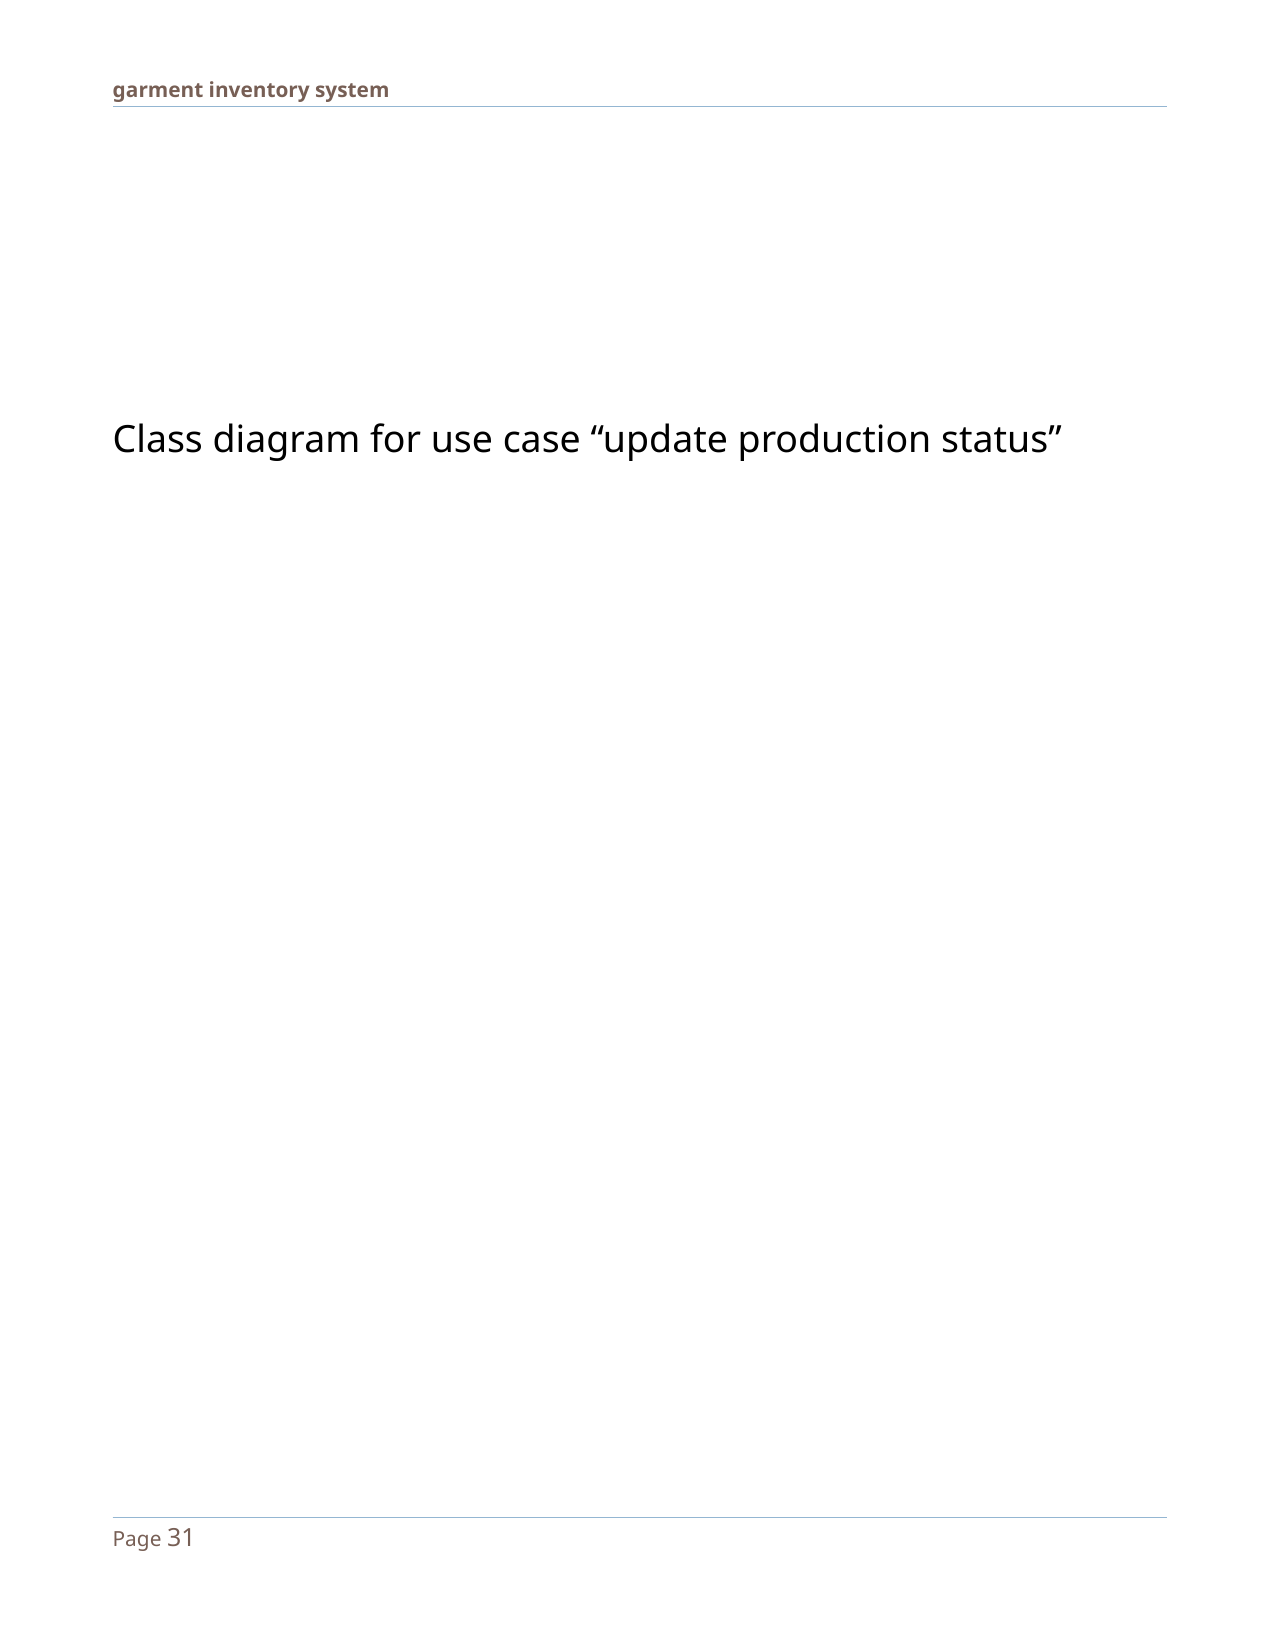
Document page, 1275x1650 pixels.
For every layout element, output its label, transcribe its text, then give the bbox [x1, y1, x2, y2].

text Class diagram for use case “update production status” [112, 412, 1167, 463]
